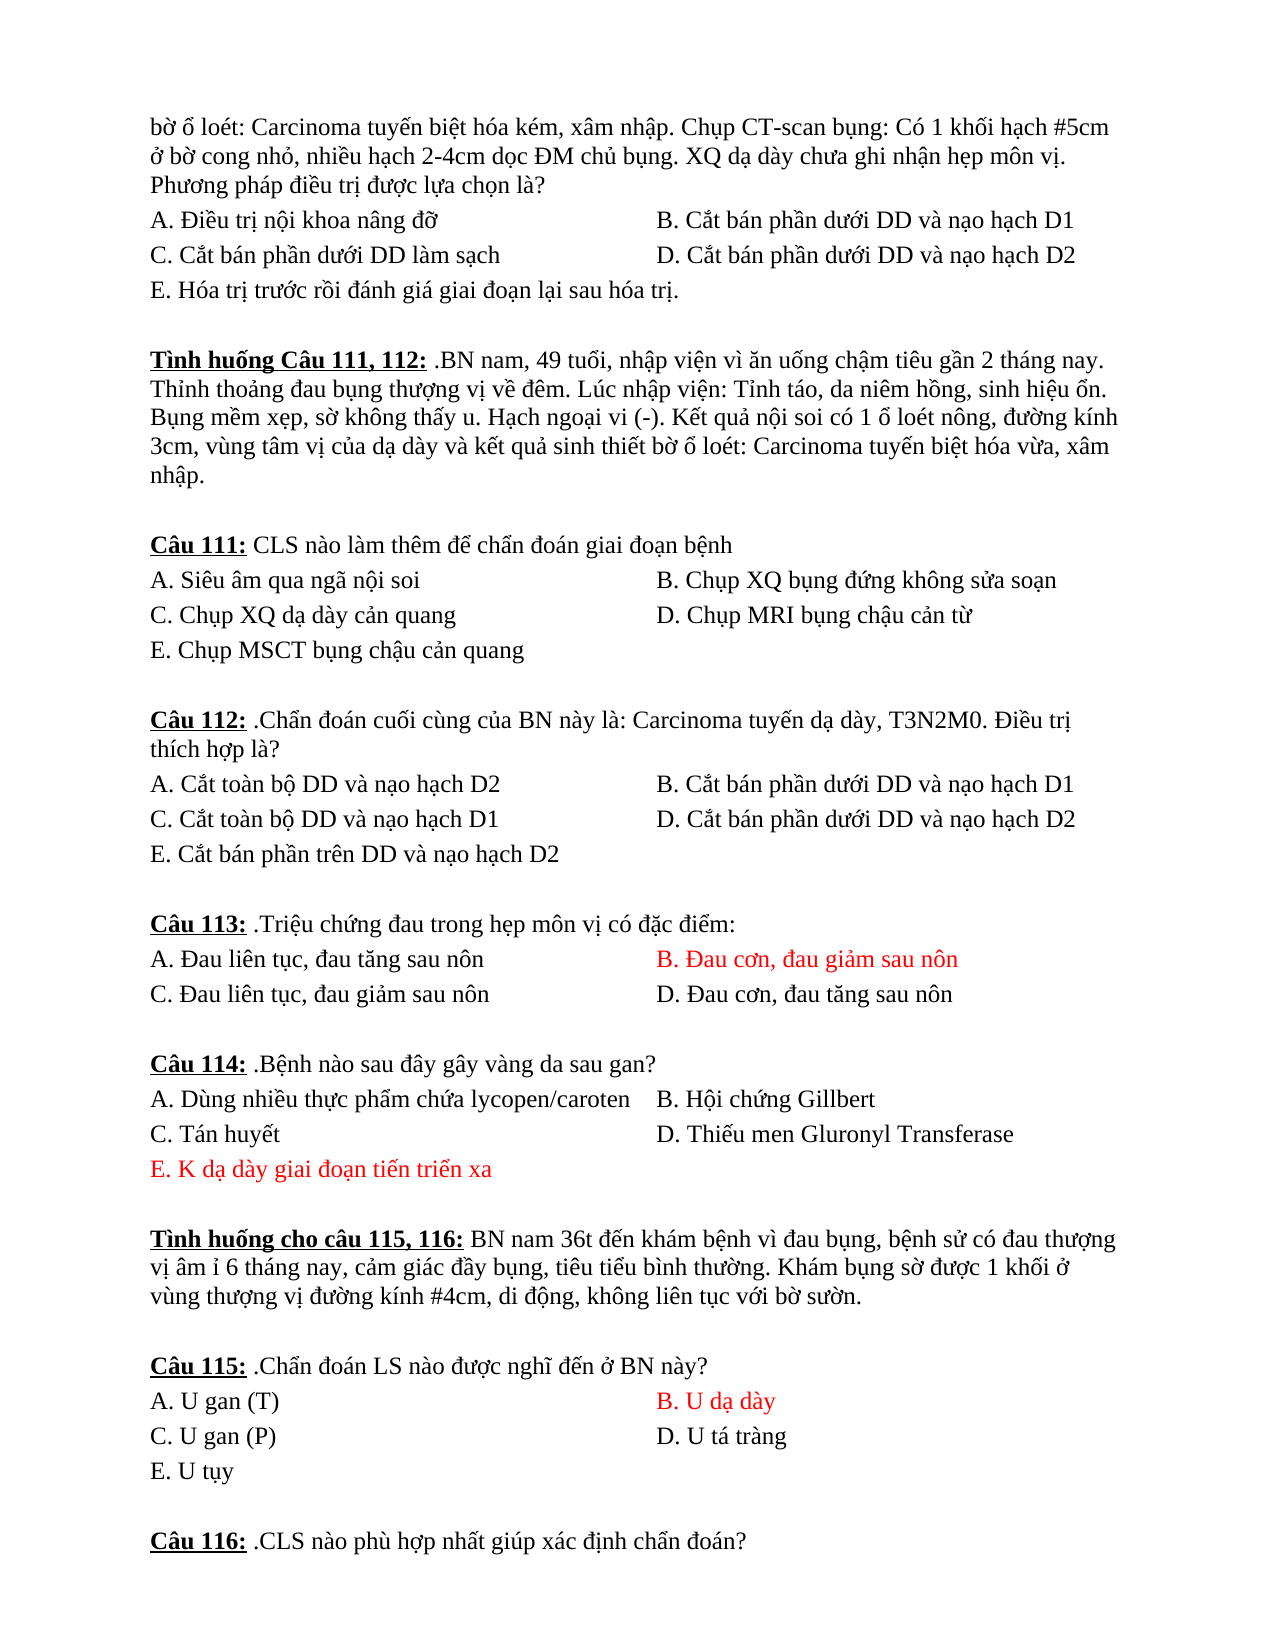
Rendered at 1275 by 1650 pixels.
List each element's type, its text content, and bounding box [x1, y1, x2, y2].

text C. Tán huyết D. Thiếu men Gluronyl Transferase [150, 1119, 1125, 1147]
text E. Chụp MSCT bụng chậu cản quang [150, 635, 1125, 664]
text A. Dùng nhiều thực phẩm chứa lycopen/caroten B. Hội chứng Gillbert [150, 1084, 1125, 1112]
text Tình huống cho câu 115, 116: BN nam 36t đến khám bệnh vì đau bụng, bệnh sử có đau thượng vị âm ỉ 6 tháng nay, cảm giác đầy bụng, tiêu tiểu bình thường. Khám bụng sờ được 1 khối ở vùng thượng vị đường kính #4cm, di động, không liên tục với bờ sườn. [150, 1224, 1125, 1310]
text A. Đau liên tục, đau tăng sau nôn B. Đau cơn, đau giảm sau nôn [150, 944, 1125, 972]
text Câu 111: CLS nào làm thêm để chẩn đoán giai đoạn bệnh [150, 530, 1125, 559]
text A. Siêu âm qua ngã nội soi B. Chụp XQ bụng đứng không sửa soạn [150, 565, 1125, 594]
text Câu 116: .CLS nào phù hợp nhất giúp xác định chẩn đoán? [150, 1526, 1125, 1555]
text E. K dạ dày giai đoạn tiến triển xa [150, 1154, 1125, 1182]
text C. Đau liên tục, đau giảm sau nôn D. Đau cơn, đau tăng sau nôn [150, 979, 1125, 1007]
text A. U gan (T) B. U dạ dày [150, 1386, 1125, 1415]
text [150, 112, 1125, 199]
text C. Cắt bán phần dưới DD làm sạch D. Cắt bán phần dưới DD và nạo hạch D2 [150, 240, 1125, 269]
text A. Điều trị nội khoa nâng đỡ B. Cắt bán phần dưới DD và nạo hạch D1 [150, 205, 1125, 234]
text C. U gan (P) D. U tá tràng [150, 1421, 1125, 1450]
text C. Chụp XQ dạ dày cản quang D. Chụp MRI bụng chậu cản từ [150, 600, 1125, 629]
text E. U tụy [150, 1456, 1125, 1485]
text Câu 112: .Chẩn đoán cuối cùng của BN này là: Carcinoma tuyến dạ dày, T3N2M0. Điều trị thích hợp là? [150, 705, 1125, 762]
text C. Cắt toàn bộ DD và nạo hạch D1 D. Cắt bán phần dưới DD và nạo hạch D2 [150, 804, 1125, 832]
text E. Hóa trị trước rồi đánh giá giai đoạn lại sau hóa trị. [150, 275, 1125, 304]
text A. Cắt toàn bộ DD và nạo hạch D2 B. Cắt bán phần dưới DD và nạo hạch D1 [150, 769, 1125, 797]
text Câu 115: .Chẩn đoán LS nào được nghĩ đến ở BN này? [150, 1351, 1125, 1380]
text Tình huống Câu 111, 112: .BN nam, 49 tuổi, nhập viện vì ăn uống chậm tiêu gần 2 tháng nay. Thỉnh thoảng đau bụng thượng vị về đêm. Lúc nhập viện: Tỉnh táo, da niêm hồng, sinh hiệu ổn. Bụng mềm xẹp, sờ không thấy u. Hạch ngoại vi (-). Kết quả nội soi có 1 ổ loét nông, đường kính 3cm, vùng tâm vị của dạ dày và kết quả sinh thiết bờ ổ loét: Carcinoma tuyến biệt hóa vừa, xâm nhập. [150, 345, 1125, 489]
text Câu 113: .Triệu chứng đau trong hẹp môn vị có đặc điểm: [150, 909, 1125, 937]
text Câu 114: .Bệnh nào sau đây gây vàng da sau gan? [150, 1049, 1125, 1077]
text E. Cắt bán phần trên DD và nạo hạch D2 [150, 839, 1125, 867]
